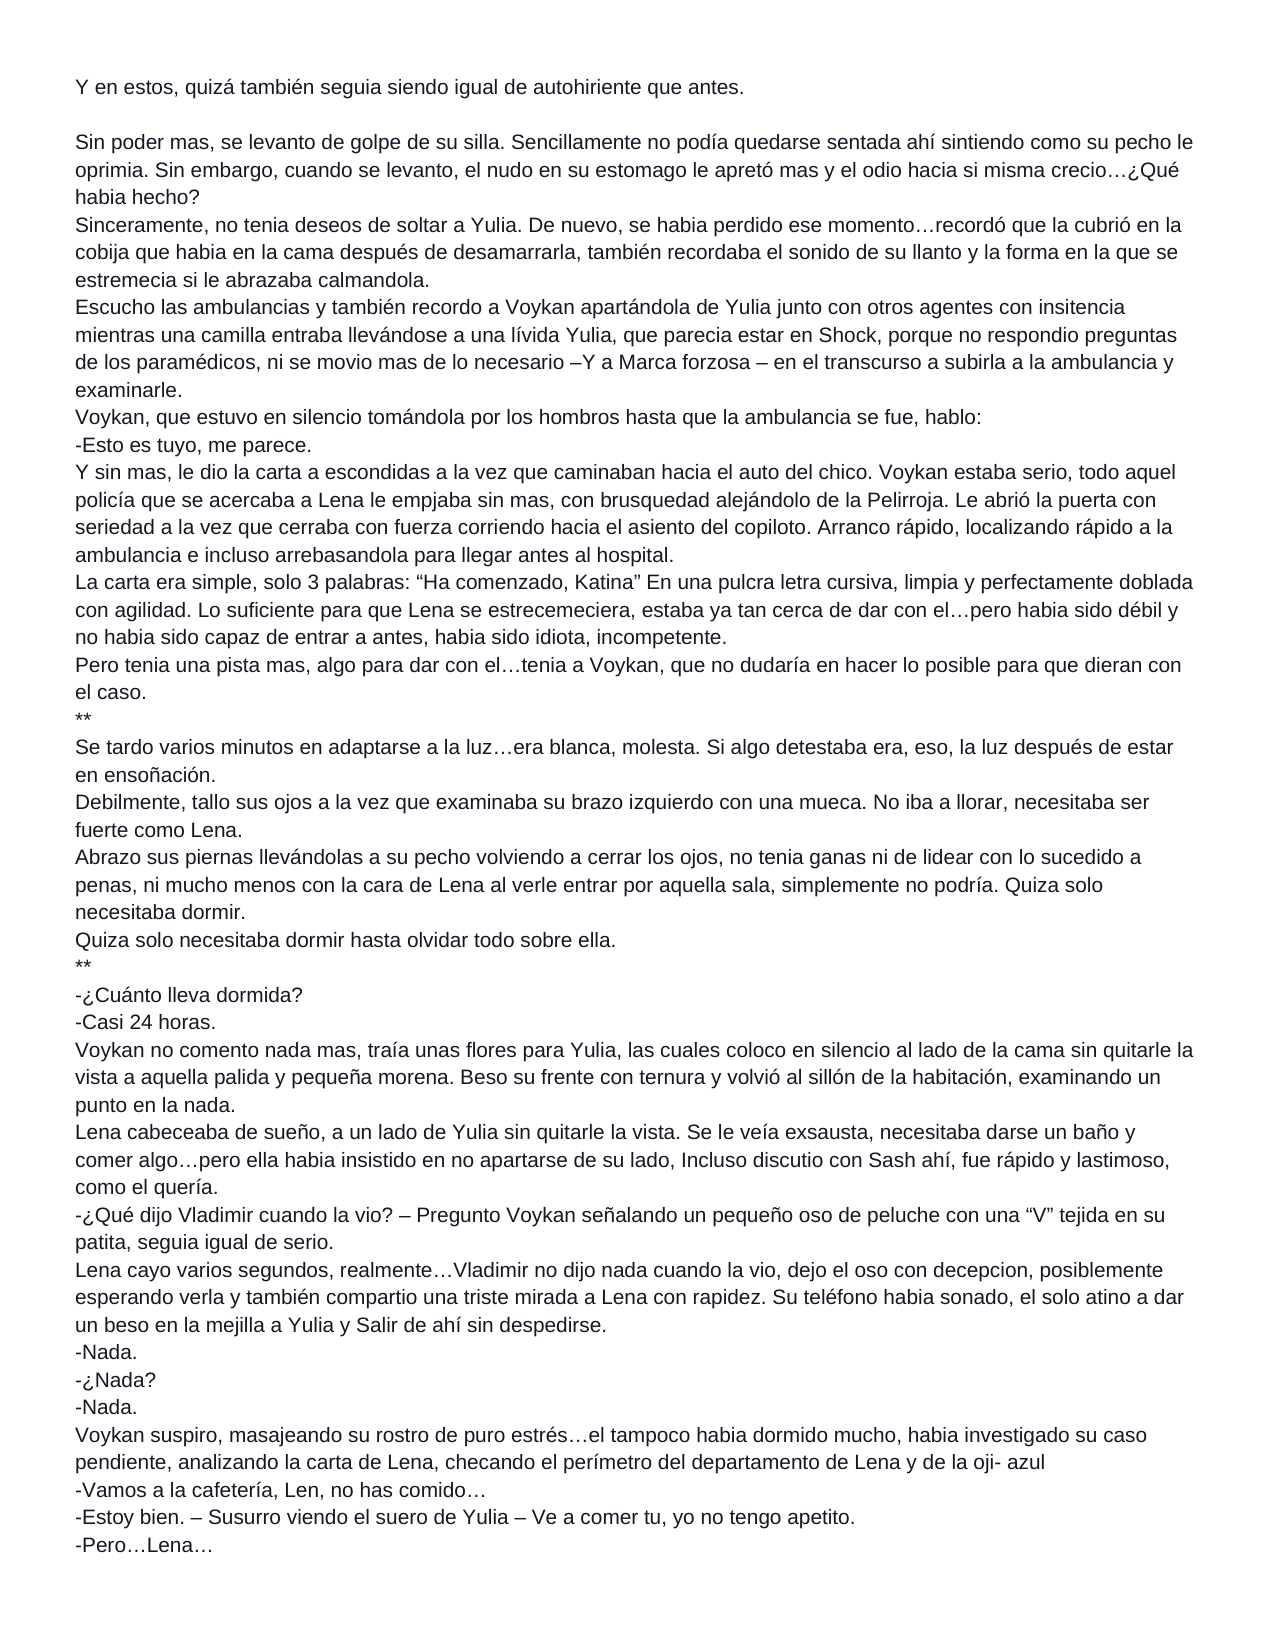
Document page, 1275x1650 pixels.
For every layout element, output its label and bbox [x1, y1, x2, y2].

text [75, 75, 1200, 1556]
